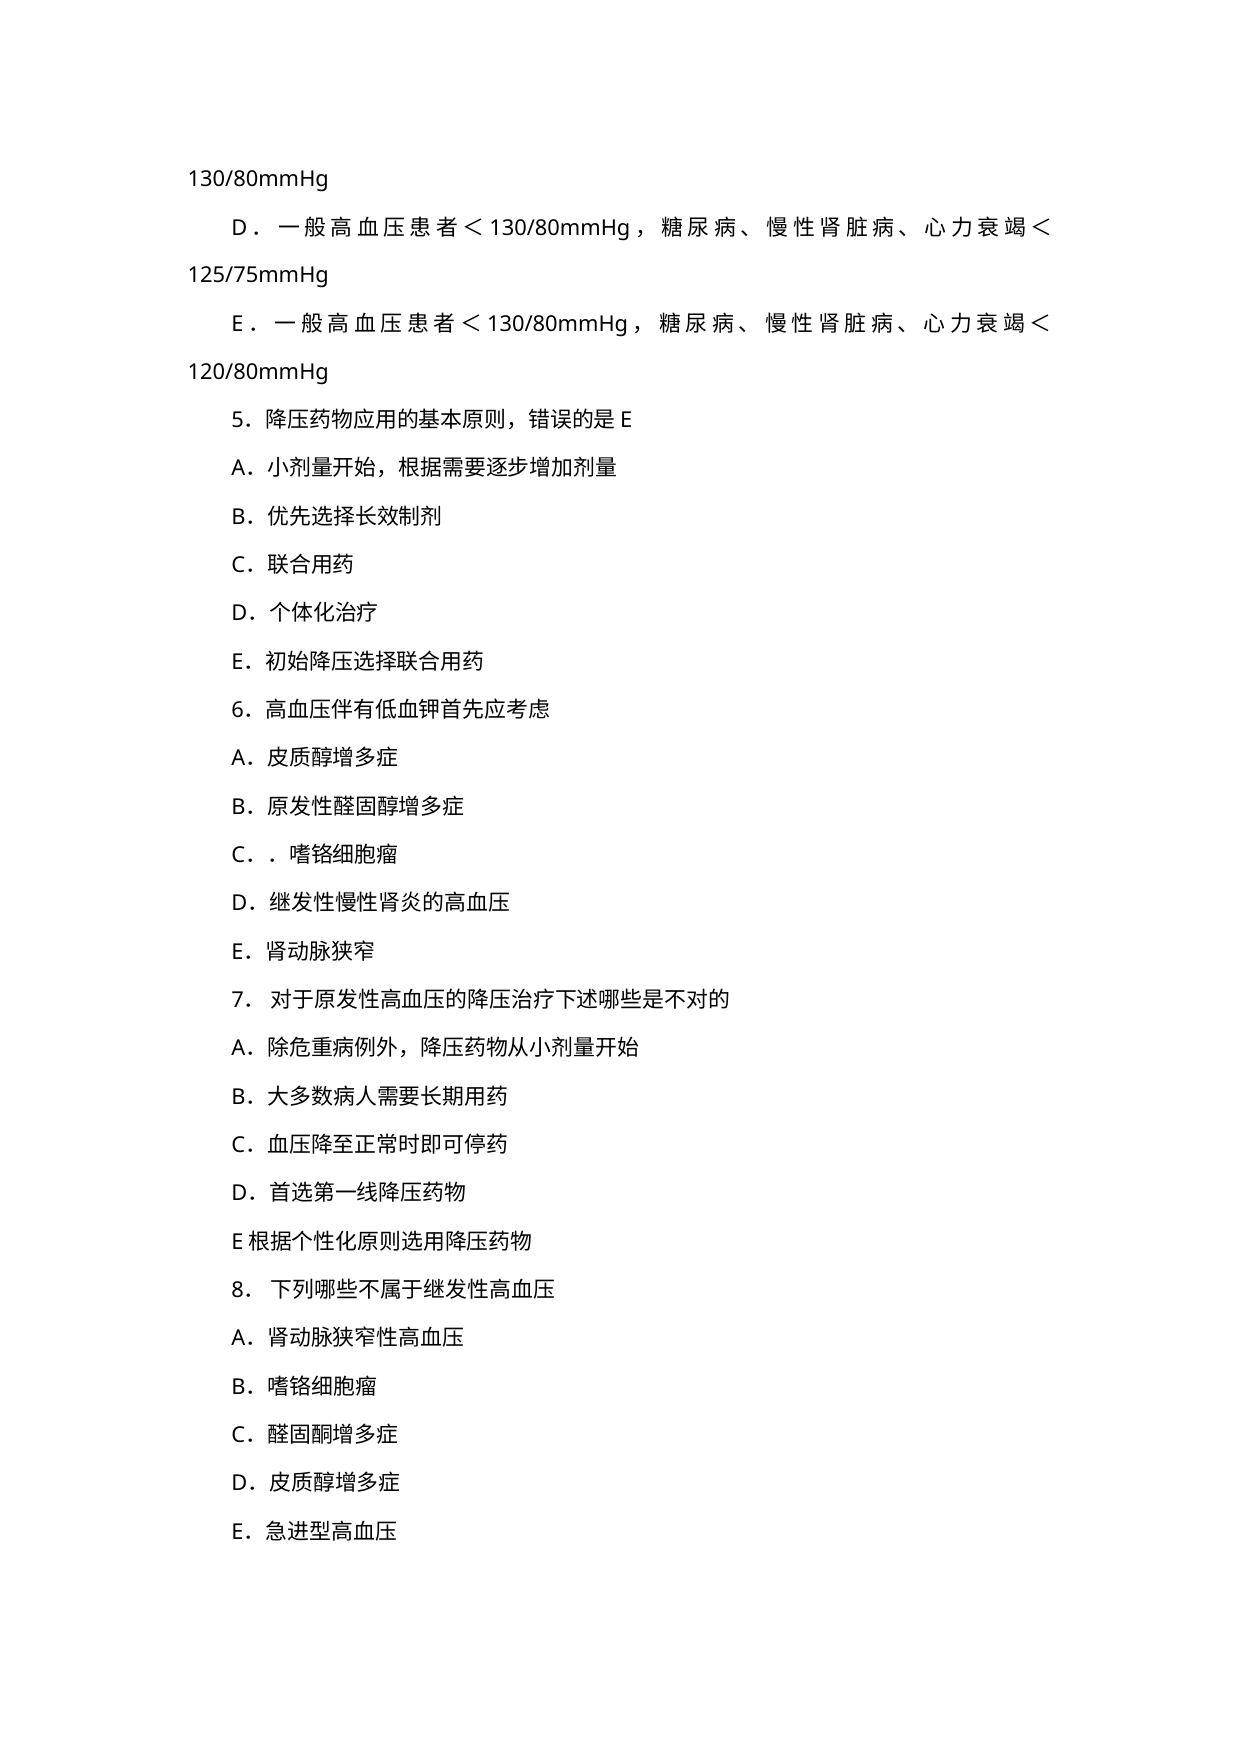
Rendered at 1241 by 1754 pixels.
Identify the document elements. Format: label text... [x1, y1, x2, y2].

text C．联合用药 [187, 547, 1053, 579]
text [187, 162, 1053, 194]
text 5．降压药物应用的基本原则，错误的是E [187, 402, 1053, 434]
text D．个体化治疗 [187, 595, 1053, 627]
text D．一般高血压患者＜130/80mmHg，糖尿病、慢性肾脏病、心力衰竭＜125/75mmHg [187, 209, 1053, 291]
text E．一般高血压患者＜130/80mmHg，糖尿病、慢性肾脏病、心力衰竭＜120/80mmHg [187, 306, 1053, 387]
text B．优先选择长效制剂 [187, 498, 1053, 531]
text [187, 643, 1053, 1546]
text A．小剂量开始，根据需要逐步增加剂量 [187, 450, 1053, 482]
